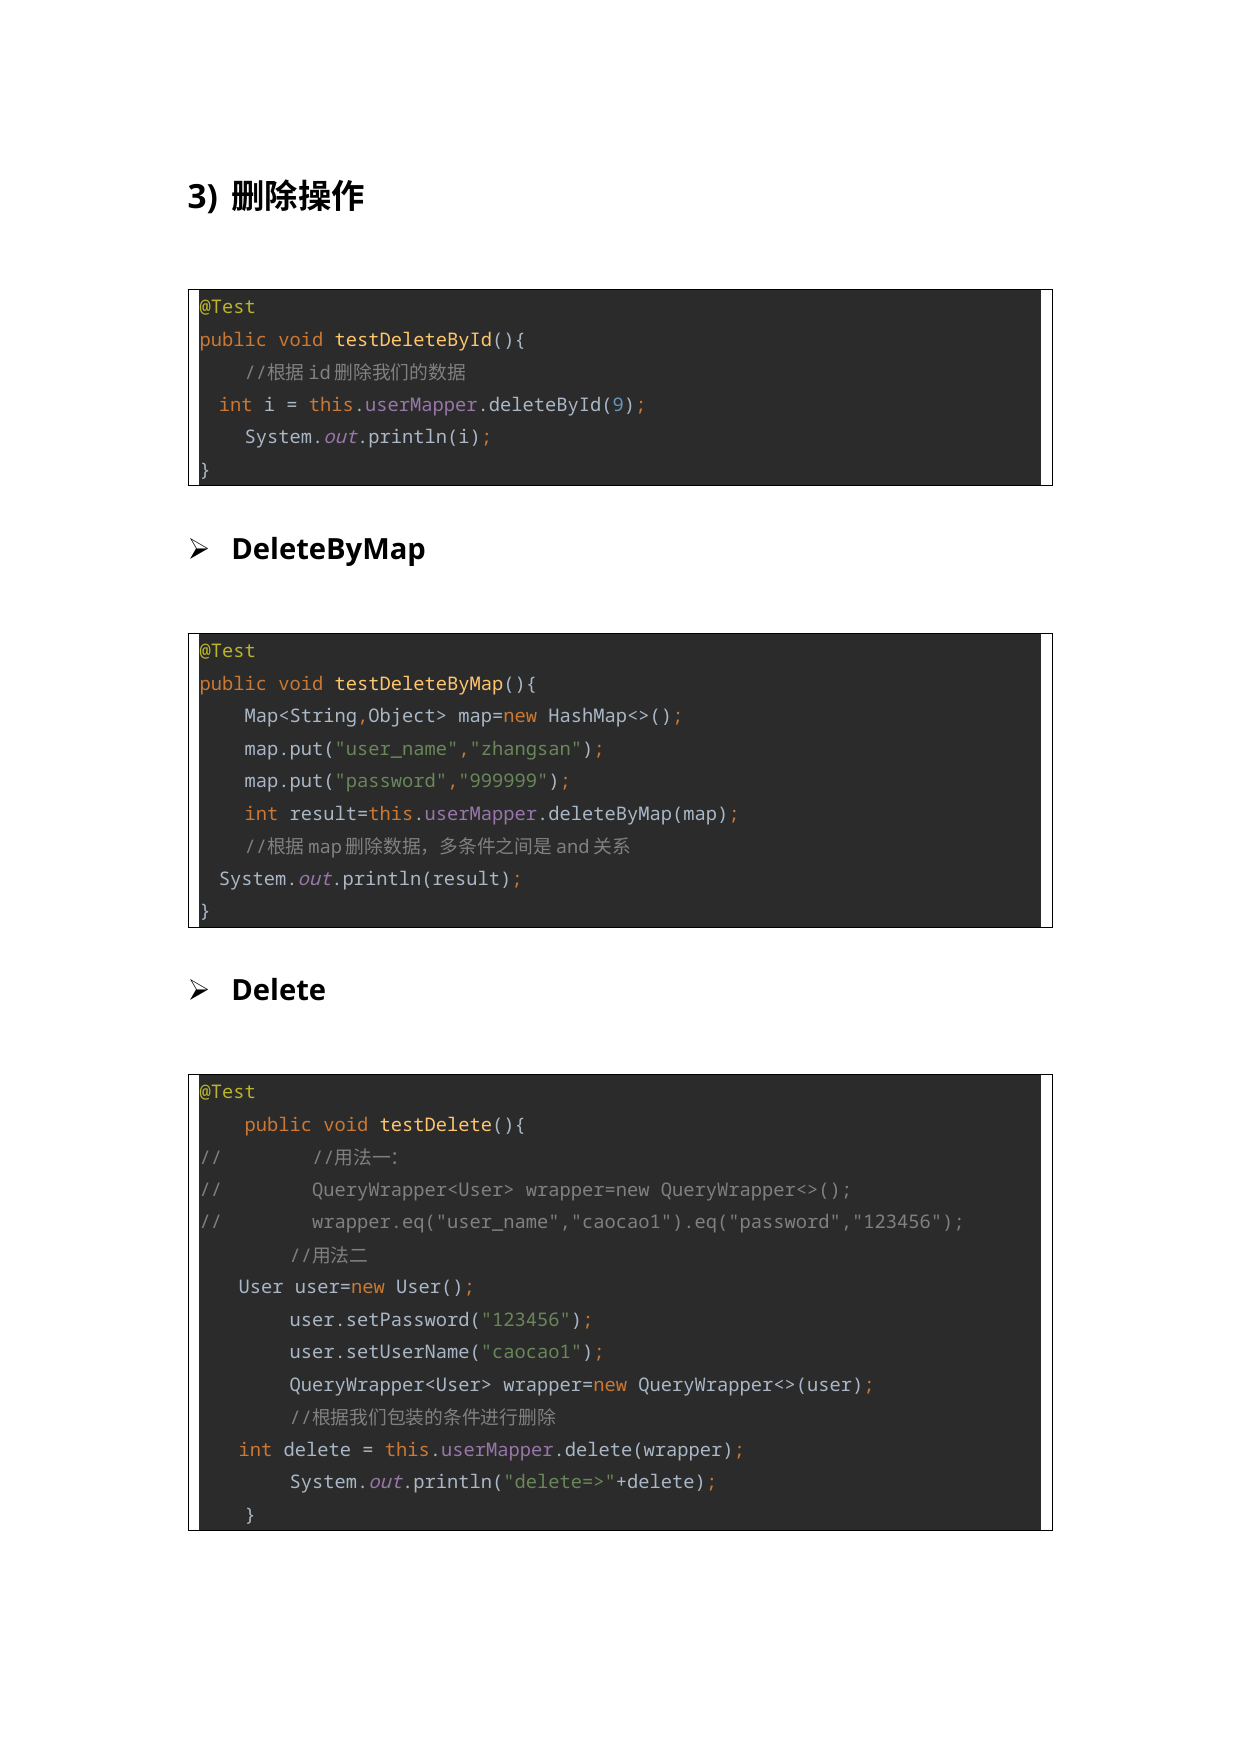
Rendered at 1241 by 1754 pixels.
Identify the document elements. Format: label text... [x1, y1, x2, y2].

subtitle 删除操作 [187, 162, 1053, 227]
subtitle DeleteByMap [187, 516, 1053, 581]
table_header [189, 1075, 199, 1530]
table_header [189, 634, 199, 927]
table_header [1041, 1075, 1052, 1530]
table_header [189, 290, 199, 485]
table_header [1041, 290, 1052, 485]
subtitle Delete [187, 957, 1053, 1022]
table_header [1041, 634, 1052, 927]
